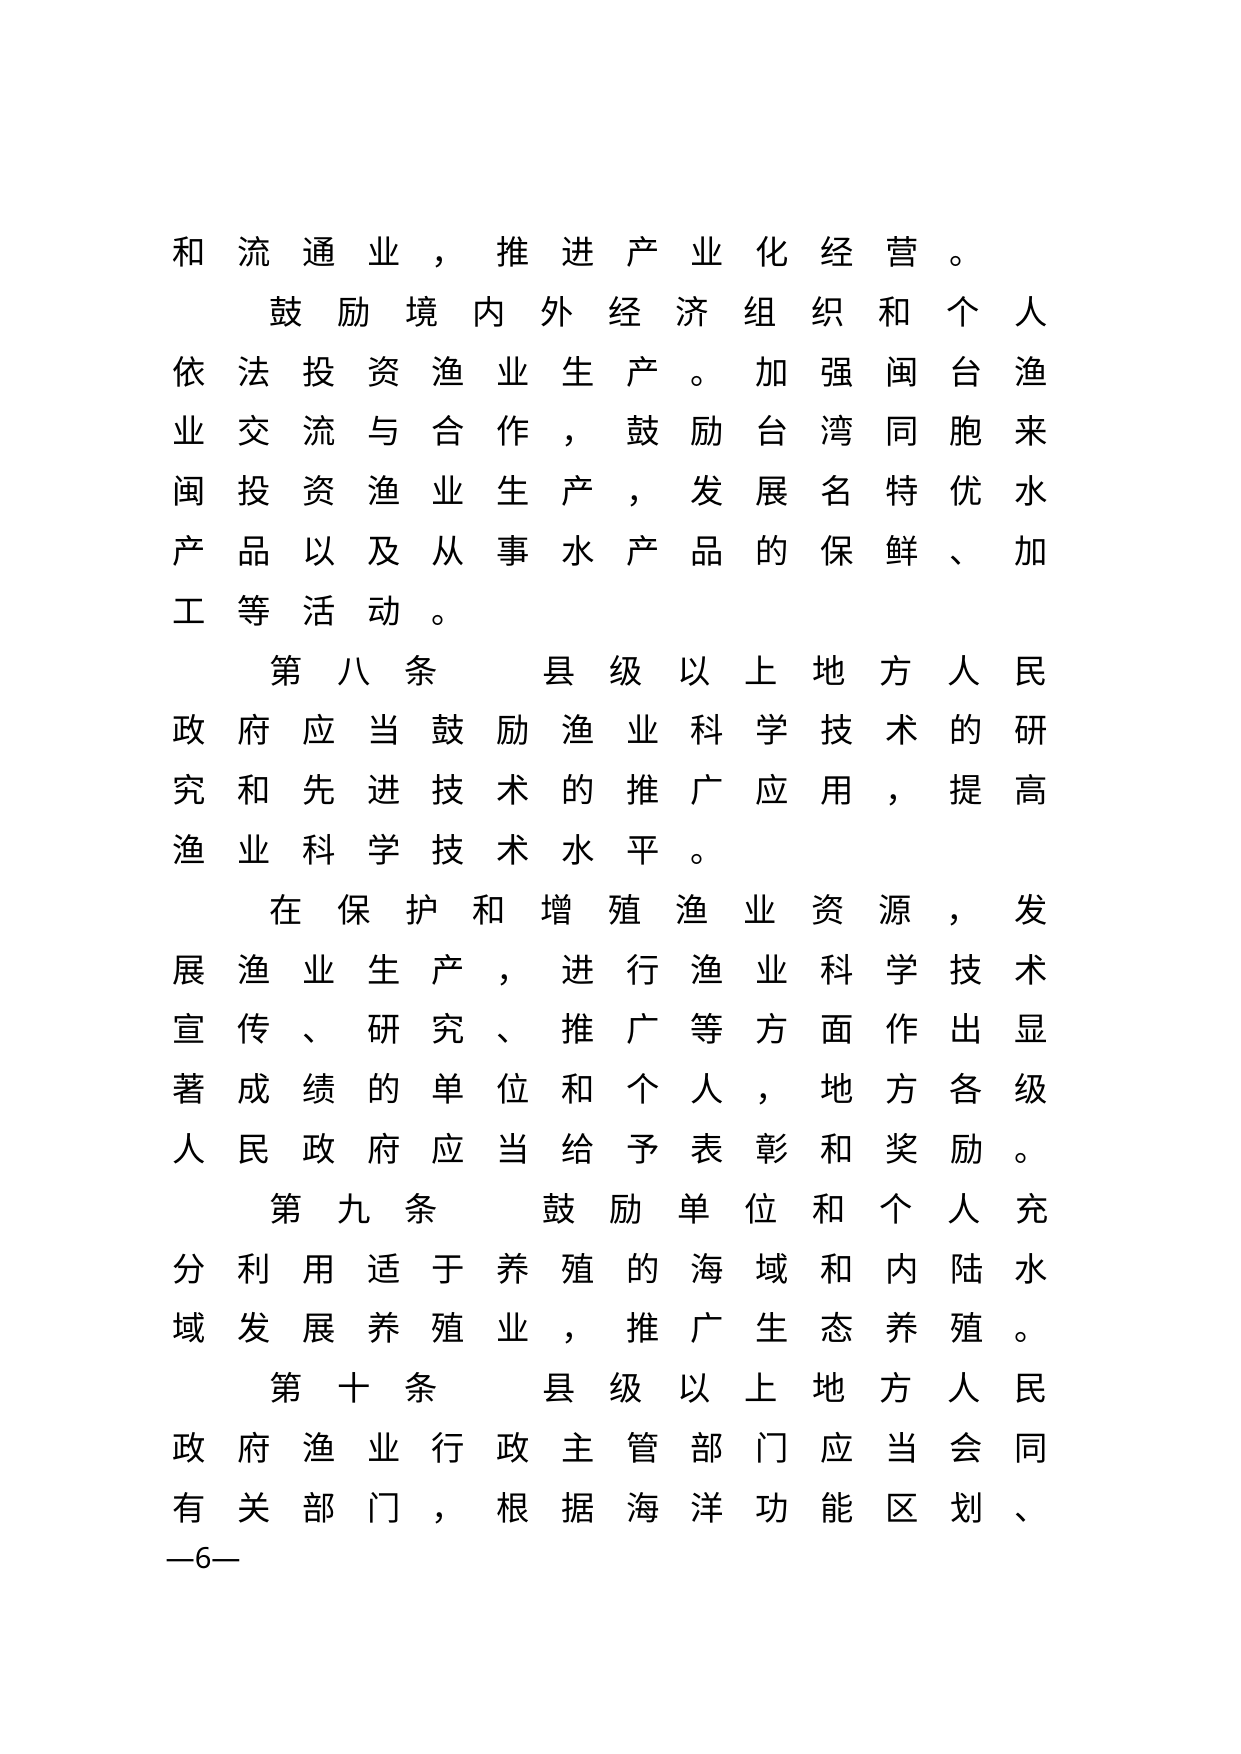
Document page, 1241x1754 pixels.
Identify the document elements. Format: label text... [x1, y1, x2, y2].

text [172, 220, 1079, 280]
text 鼓励境内外经济组织和个人依法投资渔业生产。加强闽台渔业交流与合作，鼓励台湾同胞来闽投资渔业生产，发展名特优水产品以及从事水产品的保鲜、加工等活动。 [172, 280, 1079, 639]
text 第九条 鼓励单位和个人充分利用适于养殖的海域和内陆水域发展养殖业，推广生态养殖。 [172, 1177, 1079, 1356]
text 第八条 县级以上地方人民政府应当鼓励渔业科学技术的研究和先进技术的推广应用，提高渔业科学技术水平。 [172, 639, 1079, 878]
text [172, 1356, 1079, 1536]
text 在保护和增殖渔业资源，发展渔业生产，进行渔业科学技术宣传、研究、推广等方面作出显著成绩的单位和个人，地方各级人民政府应当给予表彰和奖励。 [172, 878, 1079, 1177]
